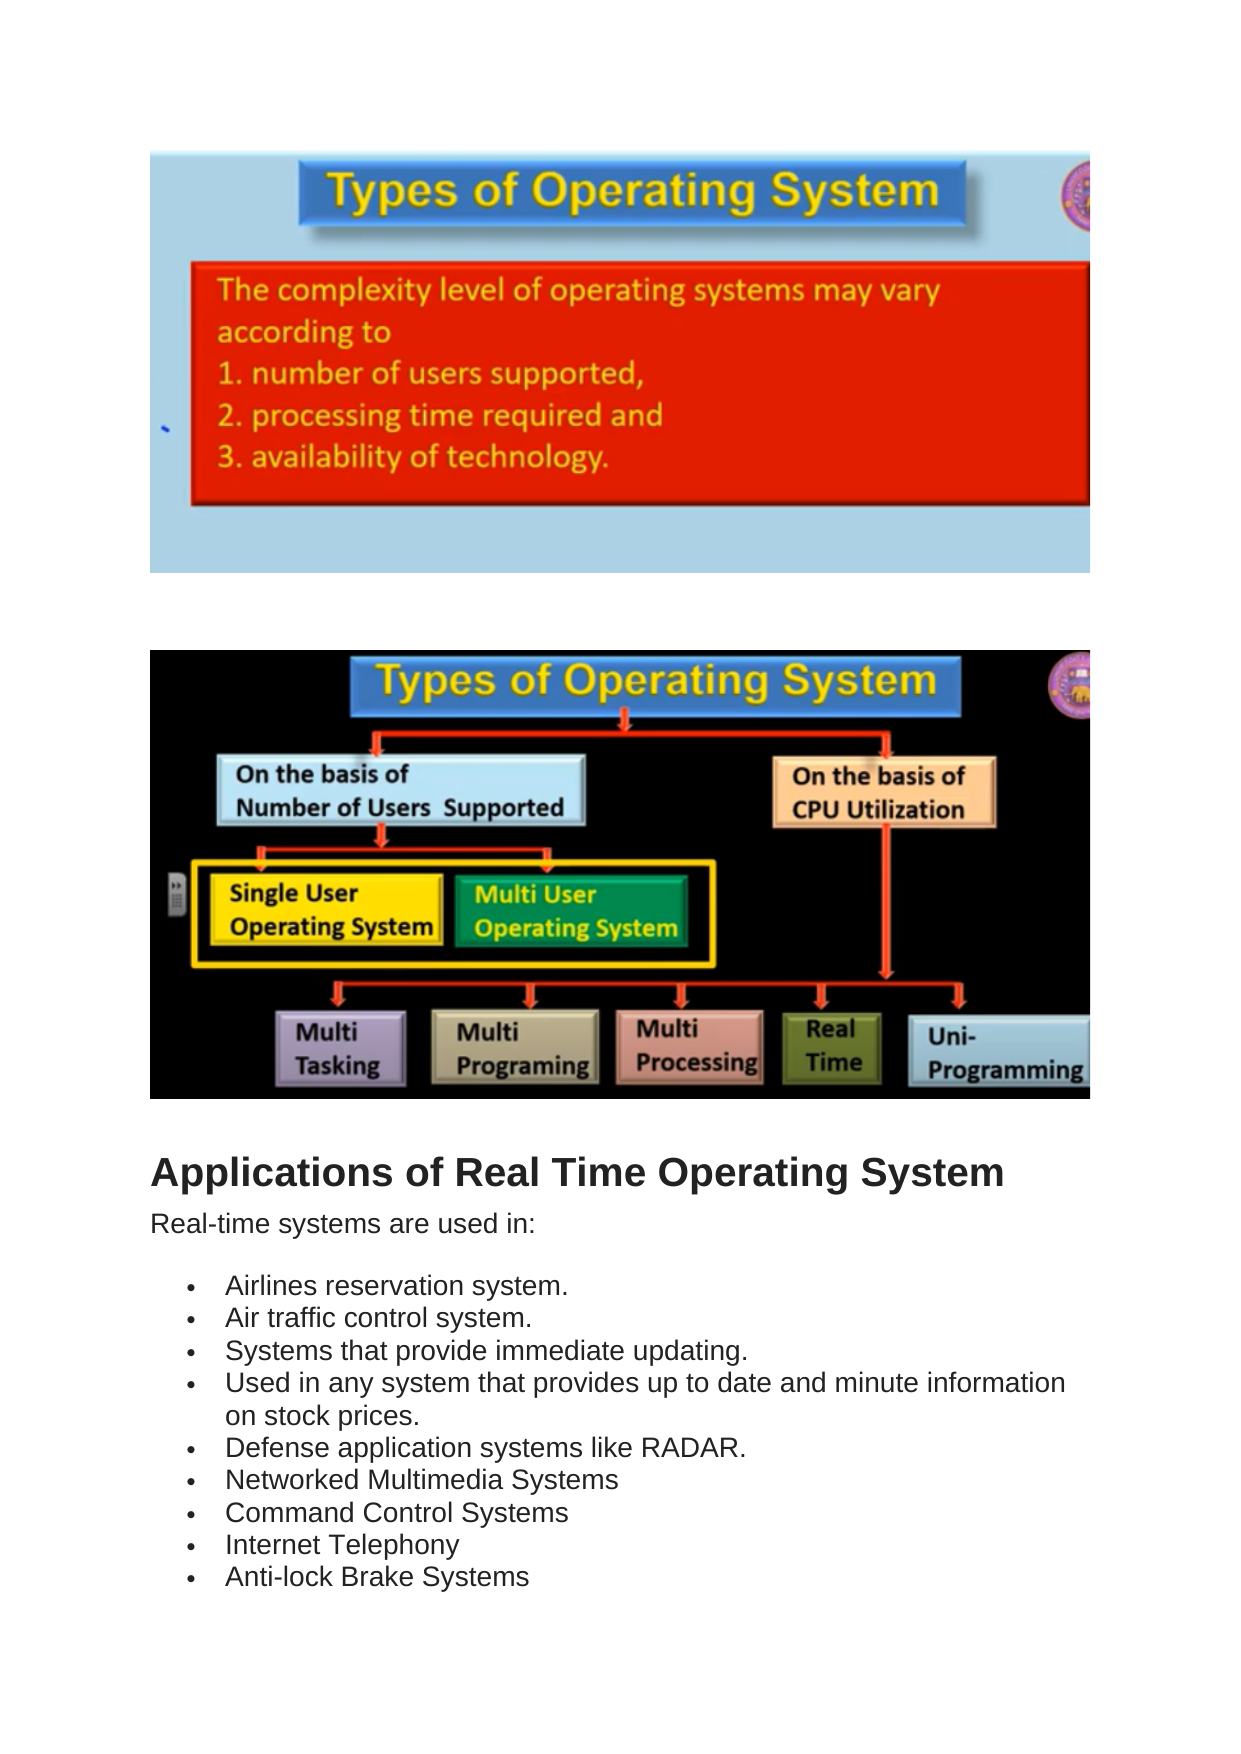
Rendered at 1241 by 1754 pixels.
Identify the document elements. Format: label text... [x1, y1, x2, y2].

text Applications of Real Time Operating System [150, 1132, 1090, 1195]
list Defense application systems like RADAR. [187, 1431, 1090, 1463]
list Command Control Systems [187, 1496, 1090, 1528]
picture [150, 150, 1091, 573]
list Systems that provide immediate updating. [187, 1334, 1090, 1366]
list Anti-lock Brake Systems [187, 1560, 1090, 1593]
list Used in any system that provides up to date and minute information on stock prices. [187, 1366, 1090, 1431]
text Real-time systems are used in: [150, 1207, 1090, 1240]
list Internet Telephony [187, 1528, 1090, 1560]
list Air traffic control system. [187, 1301, 1090, 1334]
picture [150, 650, 1091, 1099]
list Networked Multimedia Systems [187, 1463, 1090, 1496]
list Airlines reservation system. [187, 1269, 1090, 1301]
